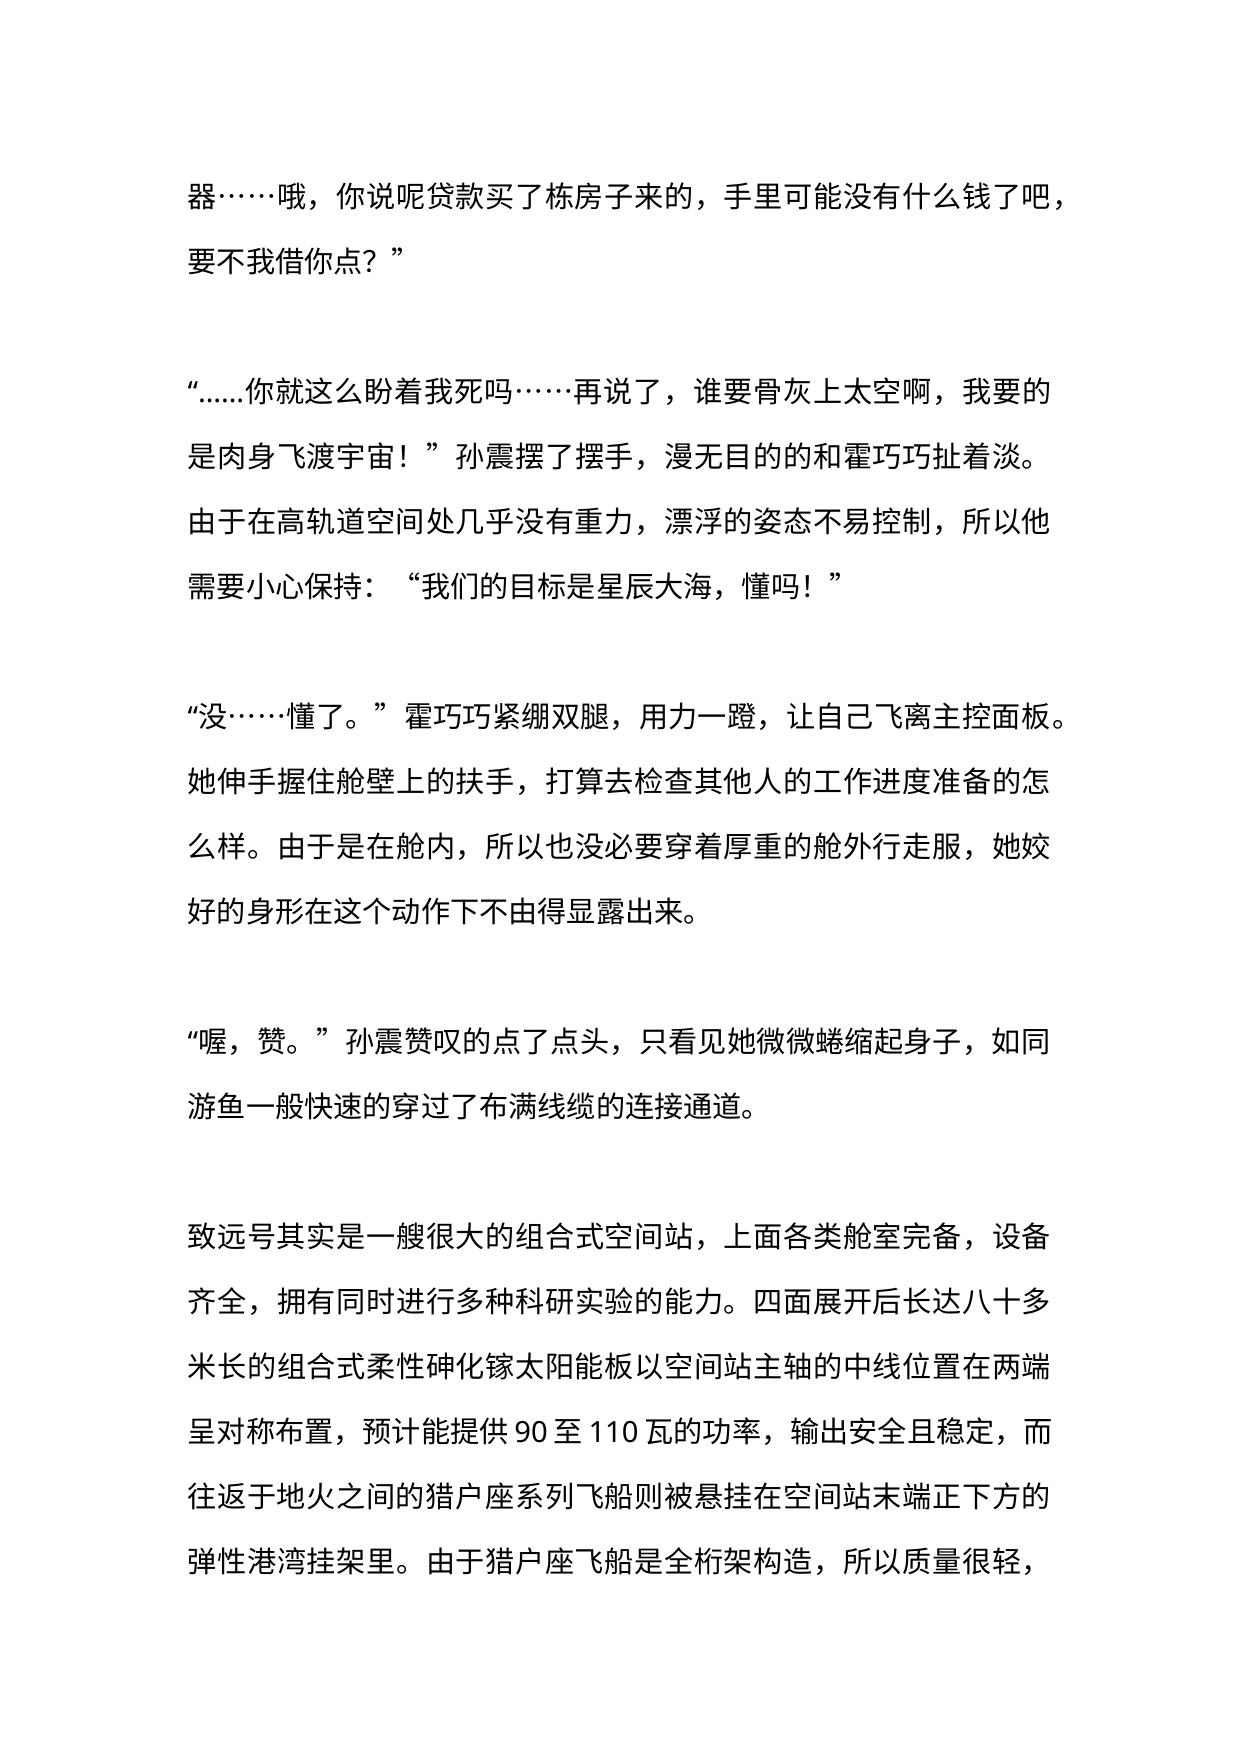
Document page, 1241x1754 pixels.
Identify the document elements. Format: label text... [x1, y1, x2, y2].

text “没……懂了。”霍巧巧紧绷双腿，用力一蹬，让自己飞离主控面板。她伸手握住舱壁上的扶手，打算去检查其他人的工作进度准备的怎么样。由于是在舱内，所以也没必要穿着厚重的舱外行走服，她姣好的身形在这个动作下不由得显露出来。 [187, 682, 1053, 942]
text “喔，赞。”孙震赞叹的点了点头，只看见她微微蜷缩起身子，如同游鱼一般快速的穿过了布满线缆的连接通道。 [187, 1007, 1053, 1137]
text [187, 1202, 1053, 1592]
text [187, 162, 1053, 292]
text “……你就这么盼着我死吗……再说了，谁要骨灰上太空啊，我要的是肉身飞渡宇宙！”孙震摆了摆手，漫无目的的和霍巧巧扯着淡。由于在高轨道空间处几乎没有重力，漂浮的姿态不易控制，所以他需要小心保持：“我们的目标是星辰大海，懂吗！” [187, 357, 1053, 617]
